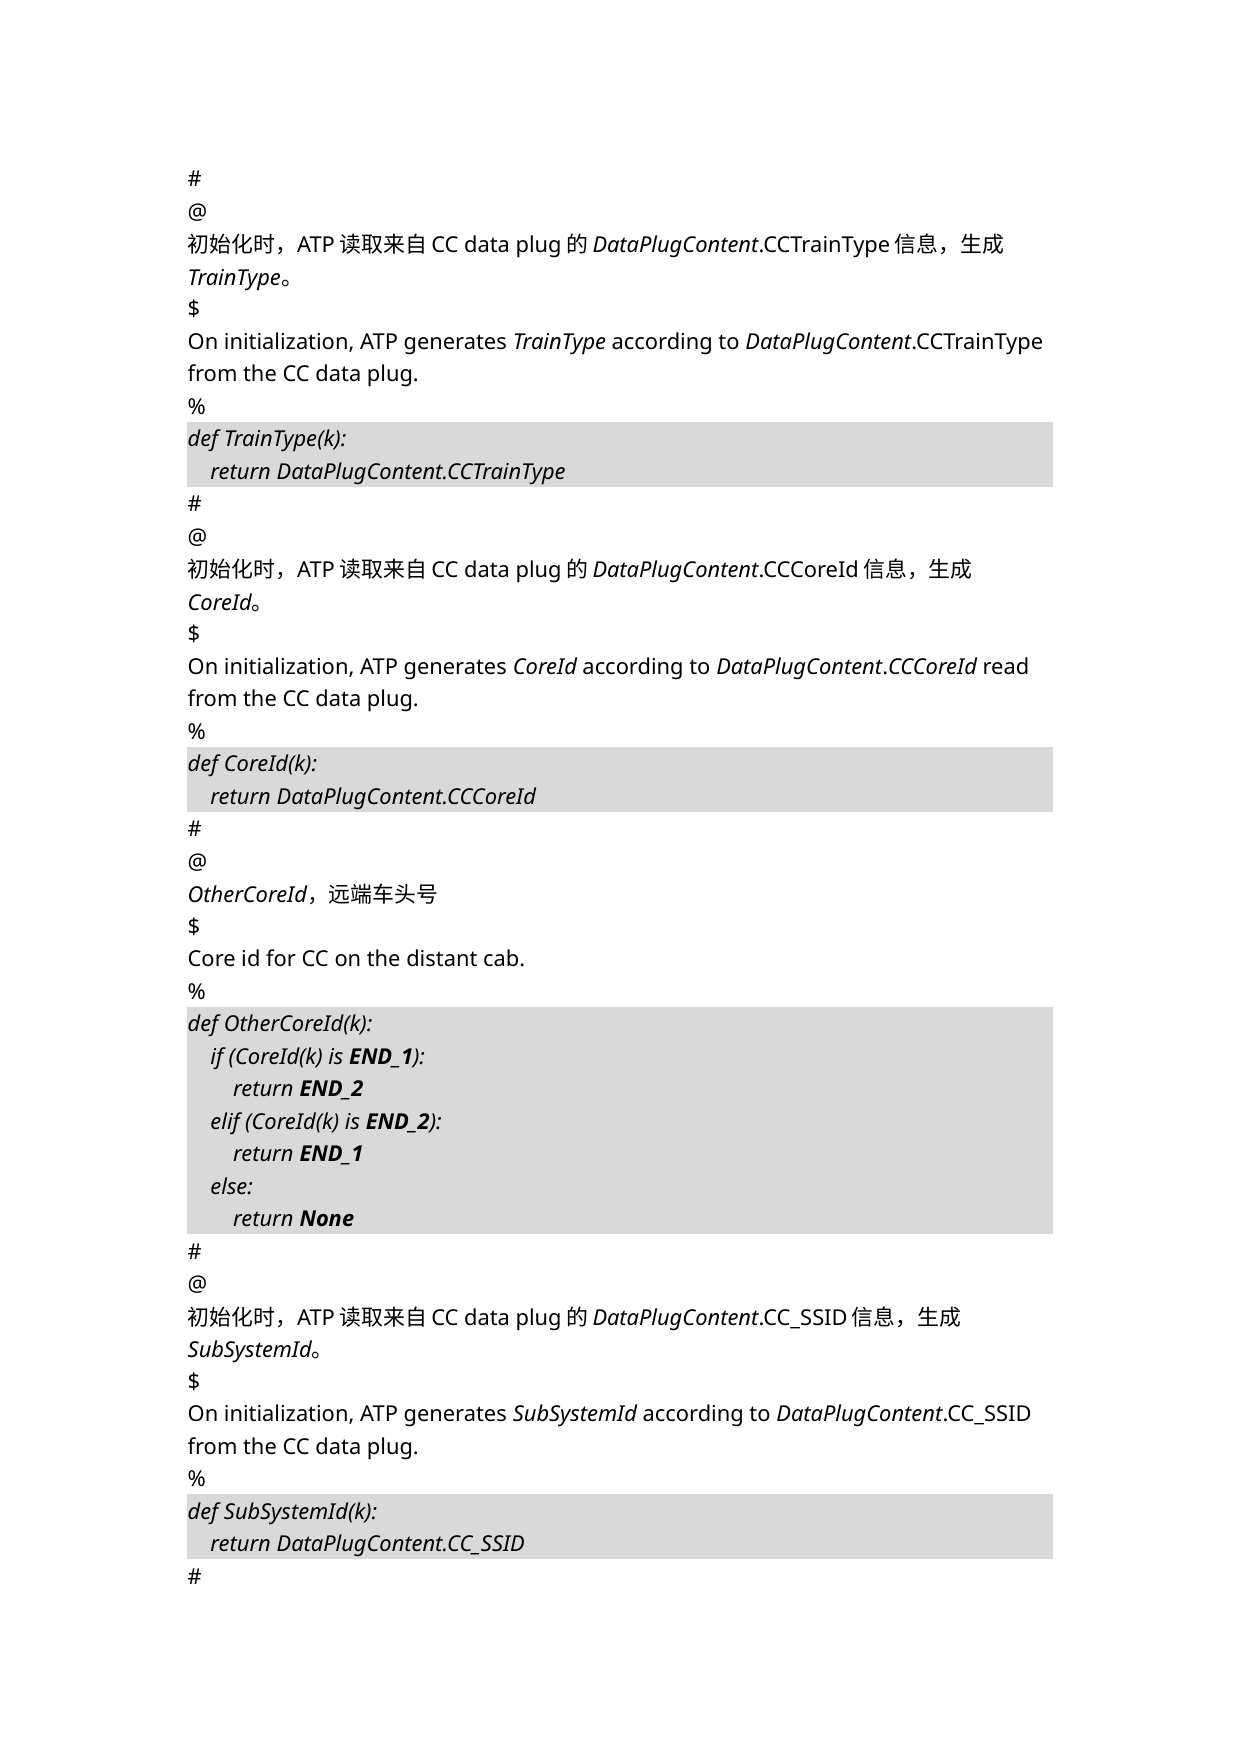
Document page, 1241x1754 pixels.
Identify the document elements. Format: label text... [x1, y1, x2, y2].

text # [187, 812, 1053, 844]
text $ [187, 1364, 1053, 1397]
text def CoreId(k): [187, 747, 1053, 779]
text return DataPlugContent.CCTrainType [187, 454, 1053, 487]
text def SubSystemId(k): [187, 1494, 1053, 1527]
text % [187, 389, 1053, 422]
text OtherCoreId，远端车头号 [187, 877, 1053, 909]
text @ [187, 844, 1053, 877]
text On initialization, ATP generates CoreId according to DataPlugContent.CCCoreId read from the CC data plug. [187, 649, 1053, 714]
text On initialization, ATP generates SubSystemId according to DataPlugContent.CC_SSID from the CC data plug. [187, 1397, 1053, 1462]
text % [187, 1462, 1053, 1494]
text @ [187, 519, 1053, 552]
text def TrainType(k): [187, 422, 1053, 454]
text % [187, 714, 1053, 747]
text # [187, 1234, 1053, 1267]
text % [187, 974, 1053, 1007]
text $ [187, 909, 1053, 942]
text return None [187, 1202, 1053, 1234]
text $ [187, 617, 1053, 649]
text return END_2 [187, 1072, 1053, 1104]
text return DataPlugContent.CCCoreId [187, 779, 1053, 812]
text # [187, 1559, 1053, 1592]
text elif (CoreId(k) is END_2): [187, 1104, 1053, 1137]
text # [187, 162, 1053, 194]
text else: [187, 1169, 1053, 1202]
text @ [187, 194, 1053, 227]
text On initialization, ATP generates TrainType according to DataPlugContent.CCTrainType from the CC data plug. [187, 324, 1053, 389]
text return DataPlugContent.CC_SSID [187, 1527, 1053, 1559]
text return END_1 [187, 1137, 1053, 1169]
text 初始化时，ATP读取来自CC data plug的DataPlugContent.CCCoreId信息，生成CoreId。 [187, 552, 1053, 617]
text if (CoreId(k) is END_1): [187, 1039, 1053, 1072]
text # [187, 487, 1053, 519]
text 初始化时，ATP读取来自CC data plug的DataPlugContent.CCTrainType信息，生成TrainType。 [187, 227, 1053, 292]
text def OtherCoreId(k): [187, 1007, 1053, 1039]
text @ [187, 1267, 1053, 1299]
text 初始化时，ATP读取来自CC data plug的DataPlugContent.CC_SSID信息，生成SubSystemId。 [187, 1299, 1053, 1364]
text $ [187, 292, 1053, 324]
text Core id for CC on the distant cab. [187, 942, 1053, 974]
